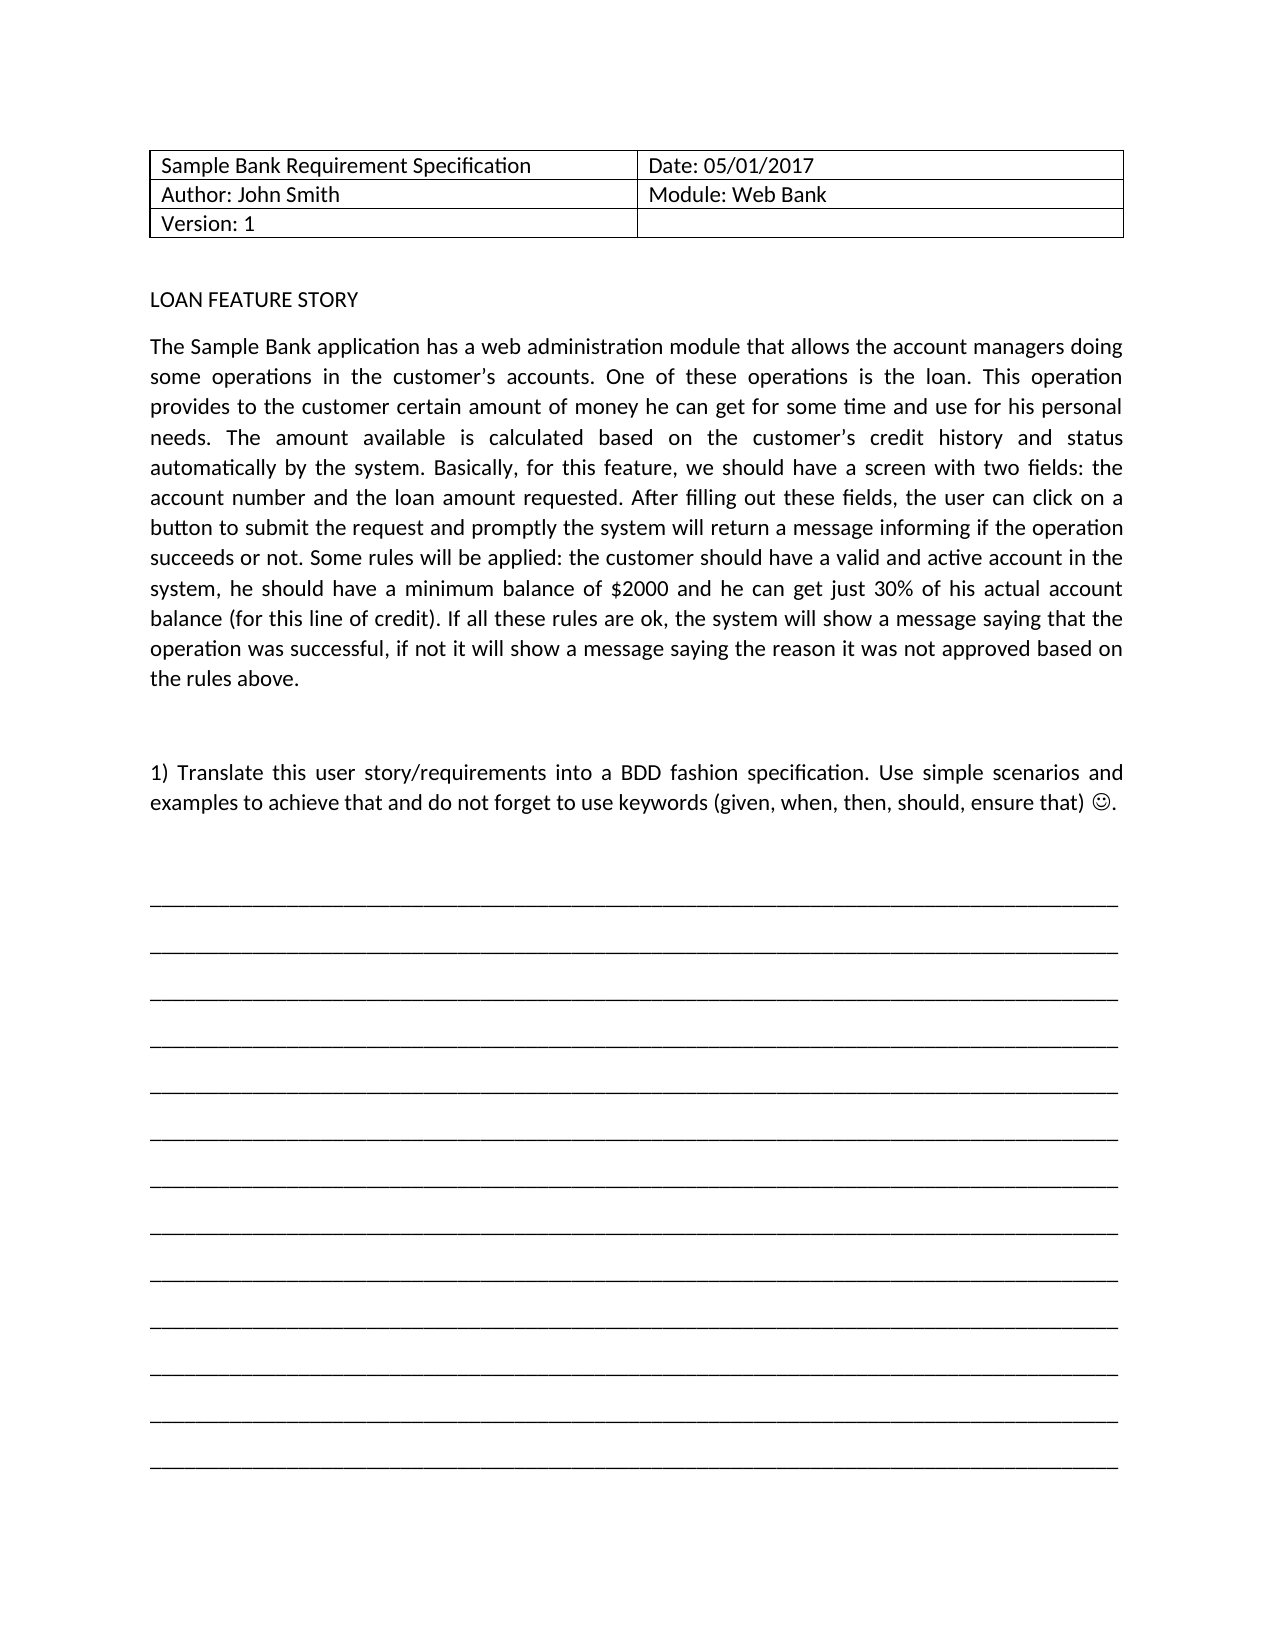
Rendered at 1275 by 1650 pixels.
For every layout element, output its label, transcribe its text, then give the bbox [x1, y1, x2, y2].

table_cell Author: John Smith [151, 180, 637, 208]
text _____________________________________________________________________________________ [150, 1257, 1125, 1285]
text The Sample Bank application has a web administration module that allows the account managers doing some operations in the customer’s accounts. One of these operations is the loan. This operation provides to the customer certain amount of money he can get for some time and use for his personal needs. The amount available is calculated based on the customer’s credit history and status automatically by the system. Basically, for this feature, we should have a screen with two fields: the account number and the loan amount requested. After filling out these fields, the user can click on a button to submit the request and promptly the system will return a message informing if the operation succeeds or not. Some rules will be applied: the customer should have a valid and active account in the system, he should have a minimum balance of $2000 and he can get just 30% of his actual account balance (for this line of credit). If all these rules are ok, the system will show a message saying that the operation was successful, if not it will show a message saying the reason it was not approved based on the rules above. [150, 332, 1125, 692]
text 1) Translate this user story/requirements into a BDD fashion specification. Use simple scenarios and examples to achieve that and do not forget to use keywords (given, when, then, should, ensure that) . [150, 758, 1125, 816]
text _____________________________________________________________________________________ [150, 1351, 1125, 1379]
text _____________________________________________________________________________________ [150, 929, 1125, 957]
table_header Sample Bank Requirement Specification [151, 151, 637, 179]
text _____________________________________________________________________________________ [150, 1304, 1125, 1332]
text _____________________________________________________________________________________ [150, 1210, 1125, 1238]
table_cell Module: Web Bank [638, 180, 1123, 208]
table_cell Version: 1 [151, 209, 637, 237]
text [150, 1398, 1125, 1426]
text _____________________________________________________________________________________ [150, 1163, 1125, 1191]
text _____________________________________________________________________________________ [150, 882, 1125, 910]
table_cell [638, 209, 1123, 237]
text LOAN FEATURE STORY [150, 285, 1125, 313]
text _____________________________________________________________________________________ [150, 1023, 1125, 1051]
text _____________________________________________________________________________________ [150, 1069, 1125, 1097]
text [150, 1444, 1125, 1472]
text _____________________________________________________________________________________ [150, 976, 1125, 1004]
text _____________________________________________________________________________________ [150, 1116, 1125, 1144]
table_header Date: 05/01/2017 [638, 151, 1123, 179]
